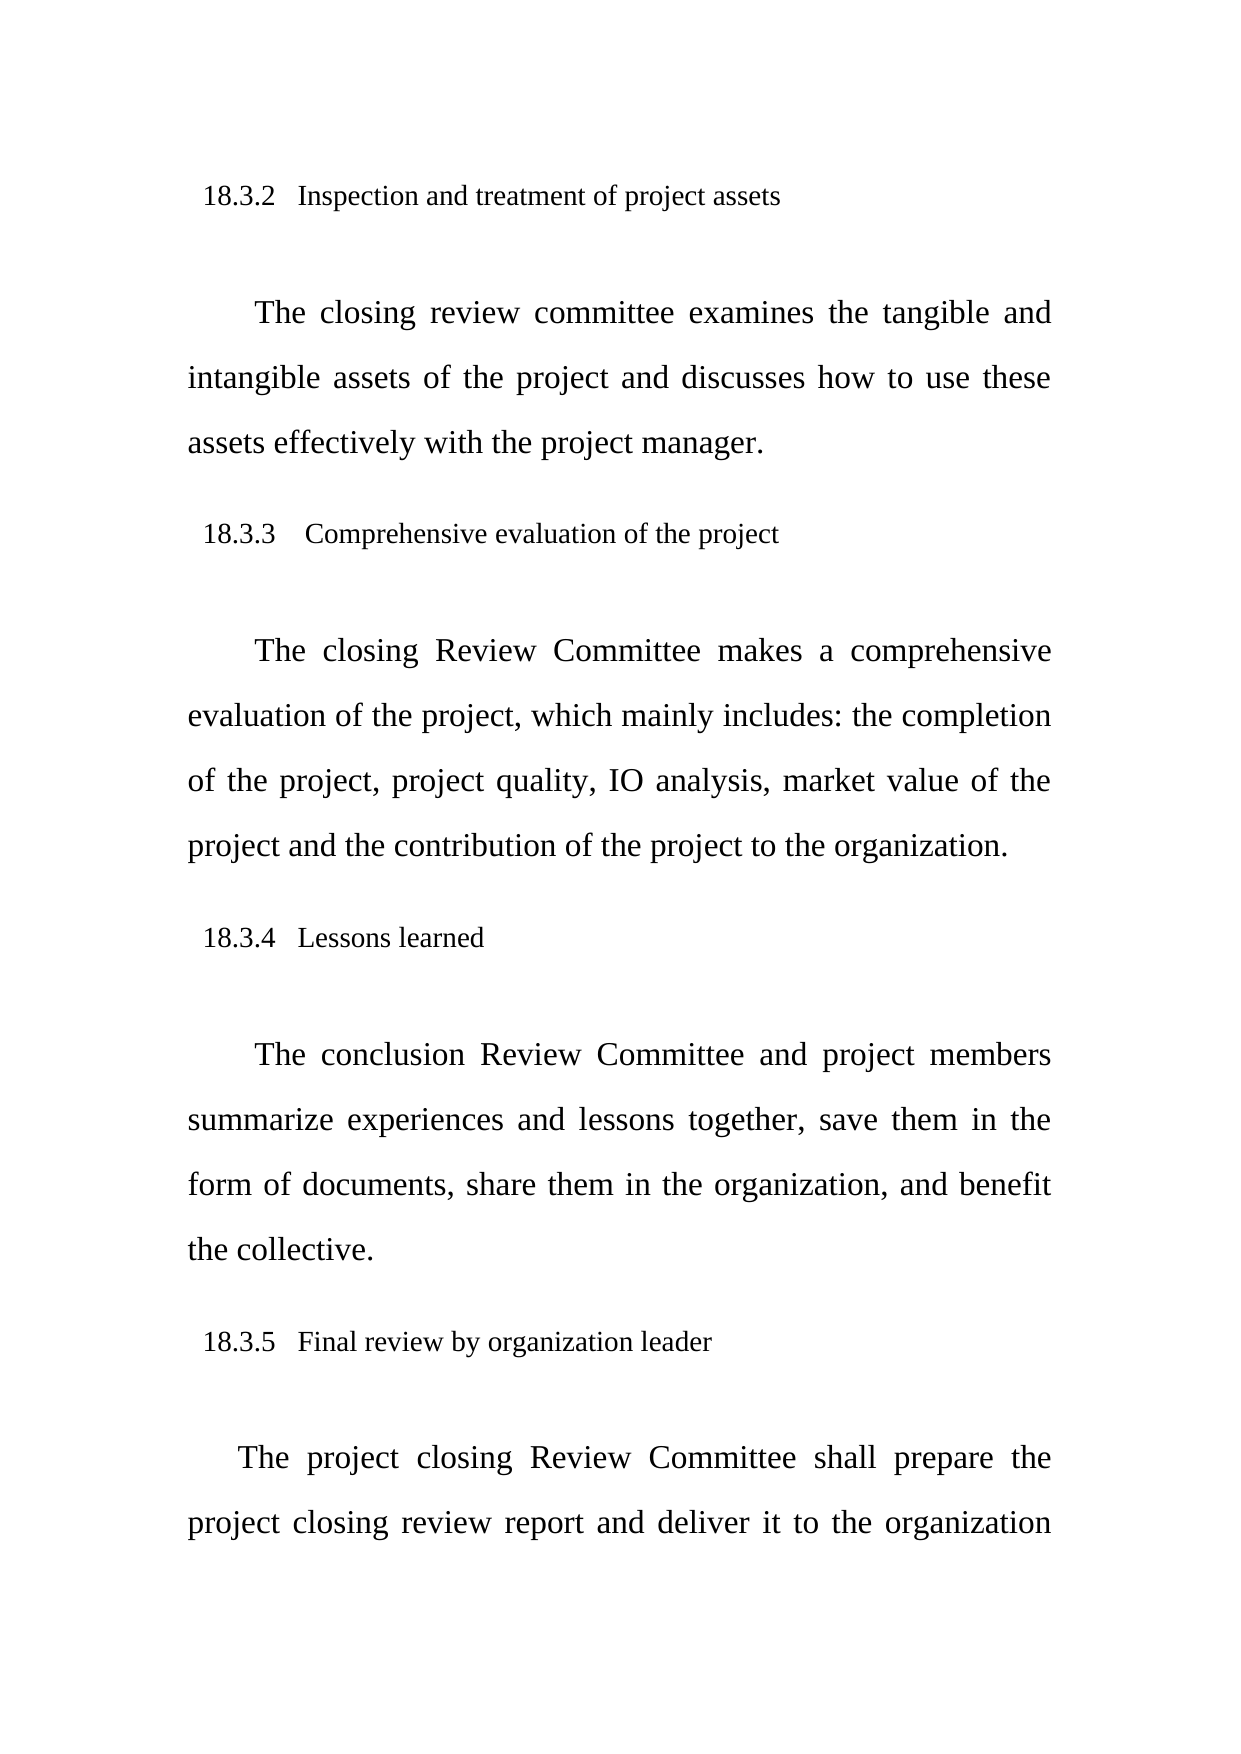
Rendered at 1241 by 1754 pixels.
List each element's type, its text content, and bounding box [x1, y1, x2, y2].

subtitle 18.3.2 Inspection and treatment of project assets [187, 162, 1053, 227]
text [187, 1424, 1053, 1554]
subtitle 18.3.5 Final review by organization leader [187, 1308, 1053, 1373]
text The conclusion Review Committee and project members summarize experiences and lessons together, save them in the form of documents, share them in the organization, and benefit the collective. [187, 1021, 1053, 1281]
text The closing Review Committee makes a comprehensive evaluation of the project, which mainly includes: the completion of the project, project quality, IO analysis, market value of the project and the contribution of the project to the organization. [187, 617, 1053, 877]
subtitle 18.3.3 Comprehensive evaluation of the project [187, 501, 1053, 566]
text The closing review committee examines the tangible and intangible assets of the project and discusses how to use these assets effectively with the project manager. [187, 278, 1053, 473]
subtitle 18.3.4 Lessons learned [187, 904, 1053, 969]
